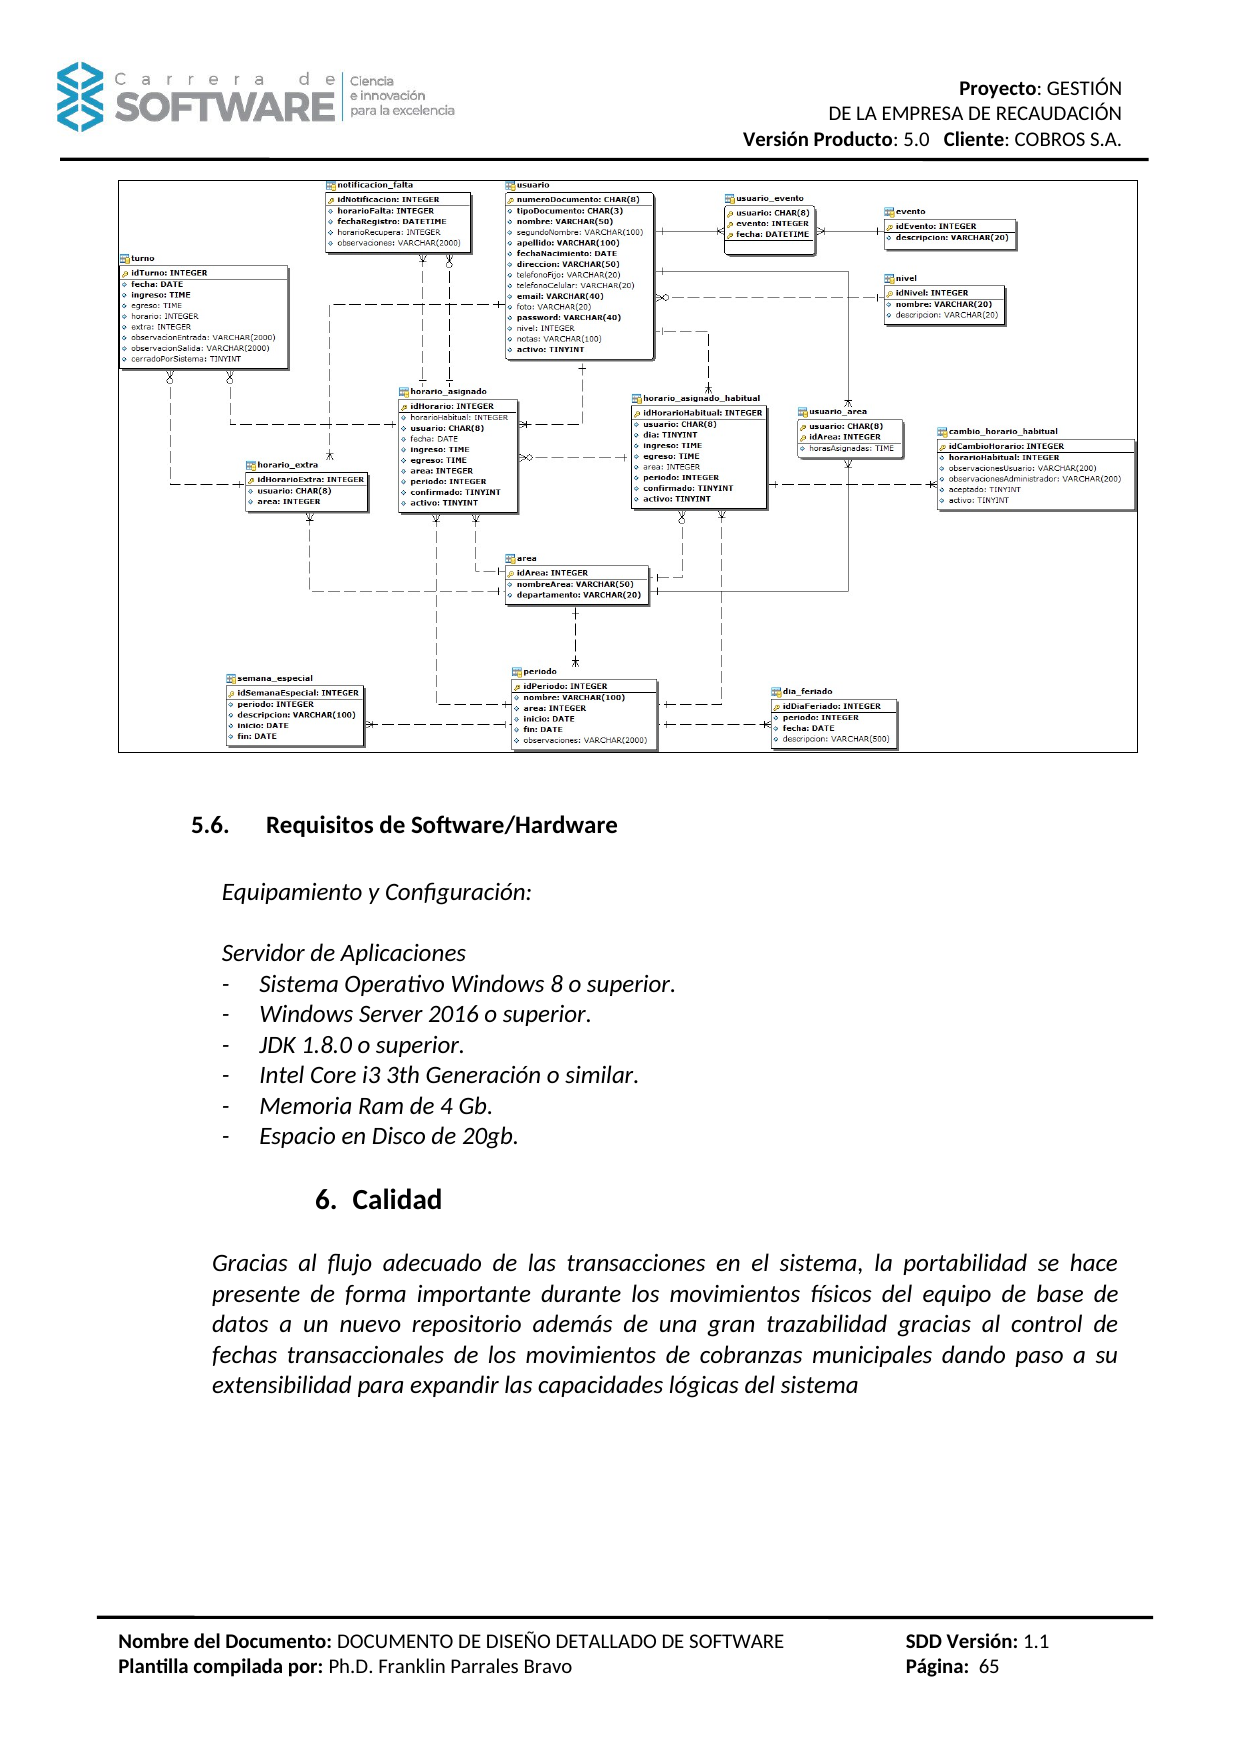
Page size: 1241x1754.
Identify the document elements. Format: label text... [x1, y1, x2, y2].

text Equipamiento y Configuración: [222, 876, 1122, 907]
subtitle Requisitos de Software/Hardware [191, 809, 1122, 839]
text Gracias al flujo adecuado de las transacciones en el sistema, la portabilidad se hace presente de forma importante durante los movimientos físicos del equipo de base de datos a un nuevo repositorio además de una gran trazabilidad gracias al control de fechas transaccionales de los movimientos de cobranzas municipales dando paso a su extensibilidad para expandir las capacidades lógicas del sistema [212, 1248, 1122, 1400]
list JDK 1.8.0 o superior. [222, 1029, 1122, 1059]
picture [119, 181, 1137, 752]
list Windows Server 2016 o superior. [222, 998, 1122, 1029]
text Servidor de Aplicaciones [222, 937, 1122, 968]
list Memoria Ram de 4 Gb. [222, 1090, 1122, 1120]
picture [46, 46, 461, 154]
list Intel Core i3 3th Generación o similar. [222, 1059, 1122, 1090]
list Espacio en Disco de 20gb. [222, 1120, 1122, 1151]
list Sistema Operativo Windows 8 o superior. [222, 968, 1122, 998]
subtitle Calidad [315, 1181, 1122, 1217]
